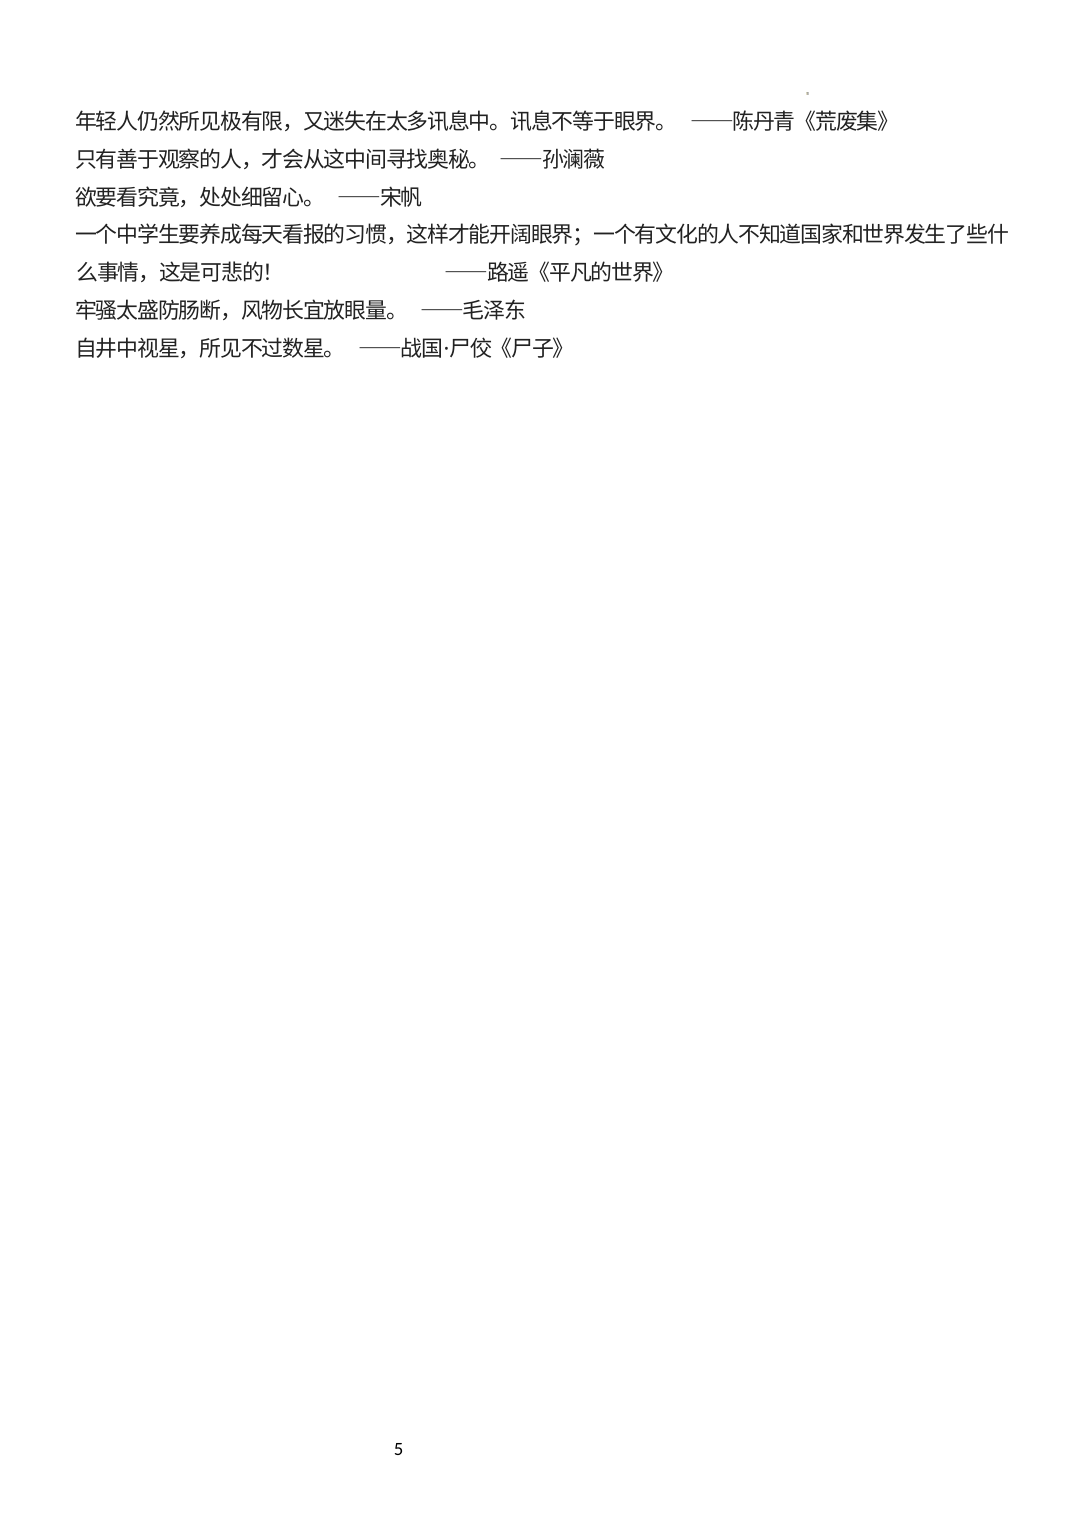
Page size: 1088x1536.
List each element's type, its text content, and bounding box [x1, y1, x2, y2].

text 年轻人仍然所见极有限，又迷失在太多讯息中。讯息不等于眼界。 ——陈丹青《荒废集》 [75, 104, 1012, 135]
text 欲要看究竟，处处细留心。 ——宋帆 [75, 179, 1012, 211]
text 一个中学生要养成每天看报的习惯，这样才能开阔眼界；一个有文化的人不知道国家和世界发生了些什么事情，这是可悲的！ ——路遥《平凡的世界》 [75, 217, 1012, 287]
text 自井中视星，所见不过数星。 ——战国·尸佼《尸子》 [75, 331, 1012, 363]
text 只有善于观察的人，才会从这中间寻找奥秘。 ——孙澜薇 [75, 142, 1012, 173]
text 牢骚太盛防肠断，风物长宜放眼量。 ——毛泽东 [75, 293, 1012, 325]
